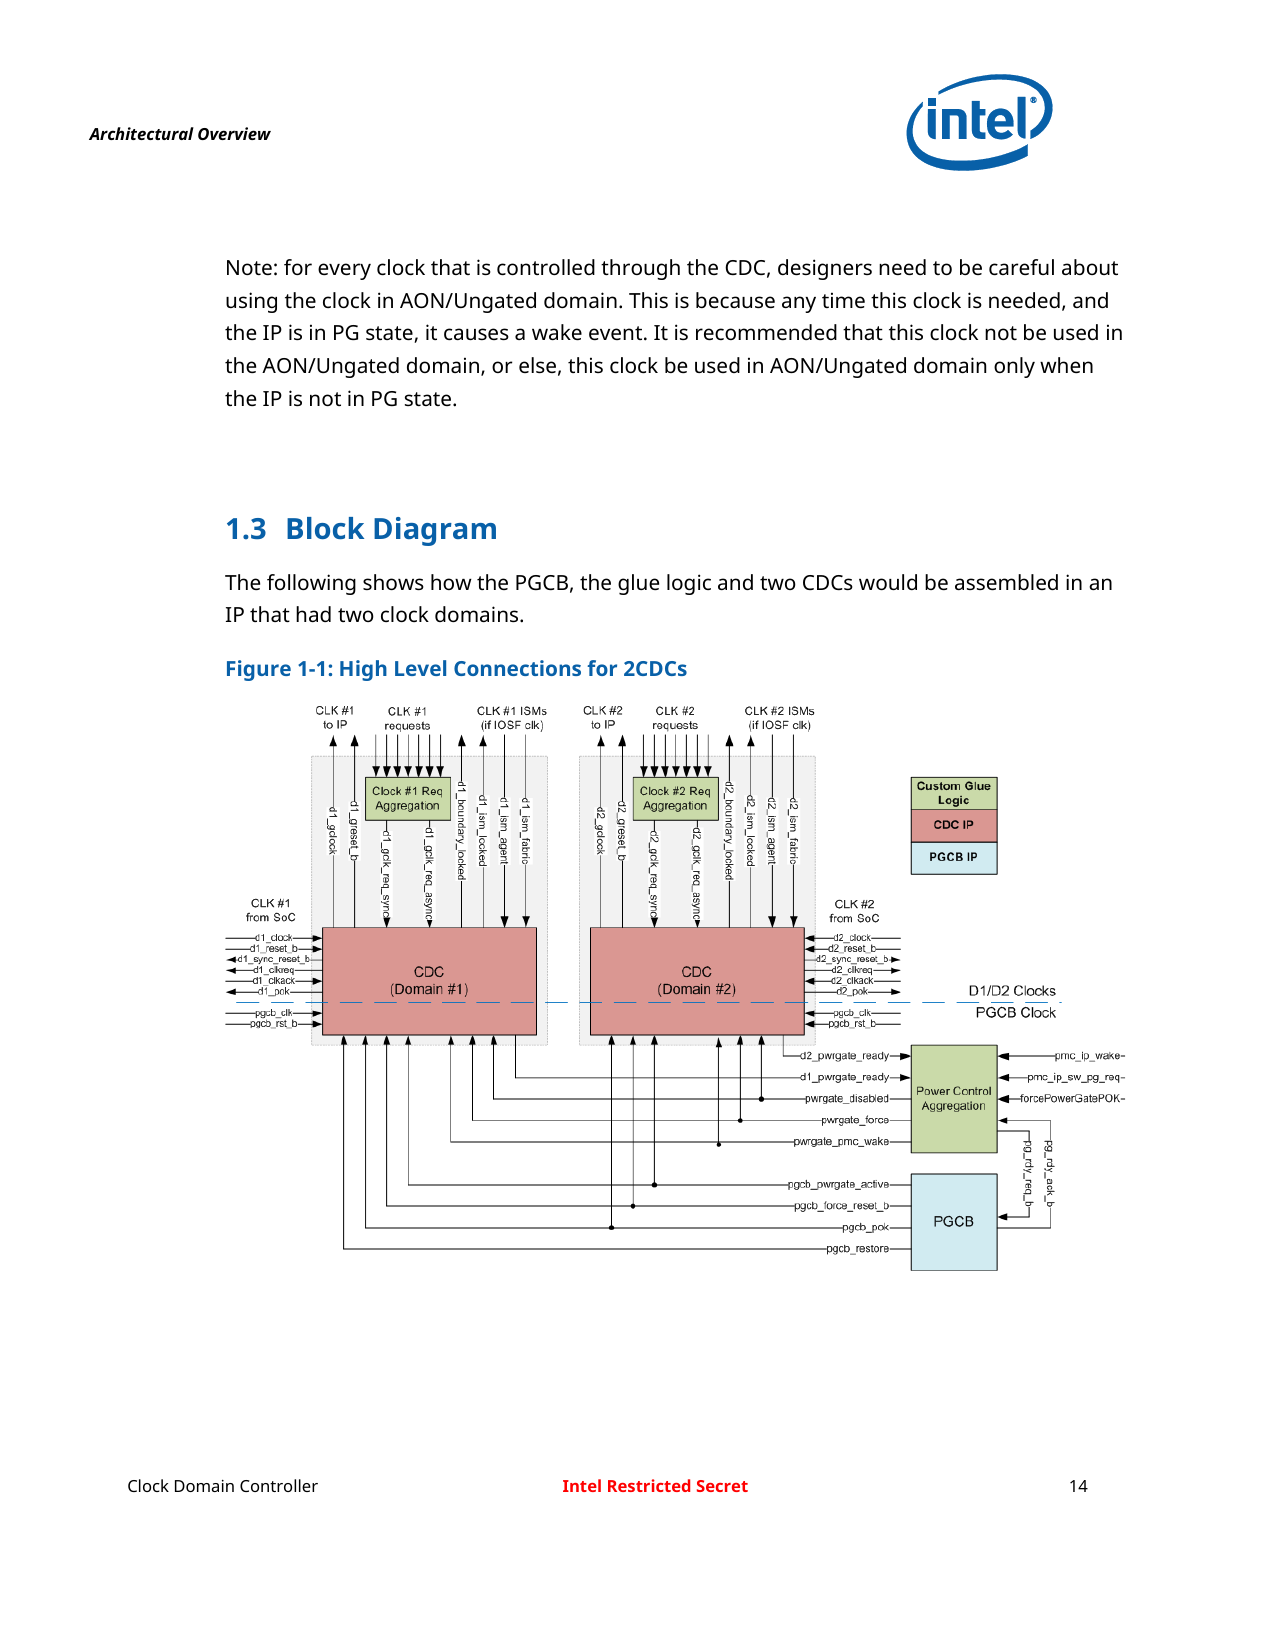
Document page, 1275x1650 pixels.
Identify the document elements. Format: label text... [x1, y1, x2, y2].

text The following shows how the PGCB, the glue logic and two CDCs would be assembled in an IP that had two clock domains. [225, 568, 1125, 629]
subtitle Block Diagram [225, 511, 1125, 547]
text Note: for every clock that is controlled through the CDC, designers need to be careful about using the clock in AON/Ungated domain. This is because any time this clock is needed, and the IP is in PG state, it causes a wake event. It is recommended that this clock not be used in the AON/Ungated domain, or else, this clock be used in AON/Ungated domain only when the IP is not in PG state. [225, 253, 1125, 412]
picture [225, 701, 1125, 1271]
